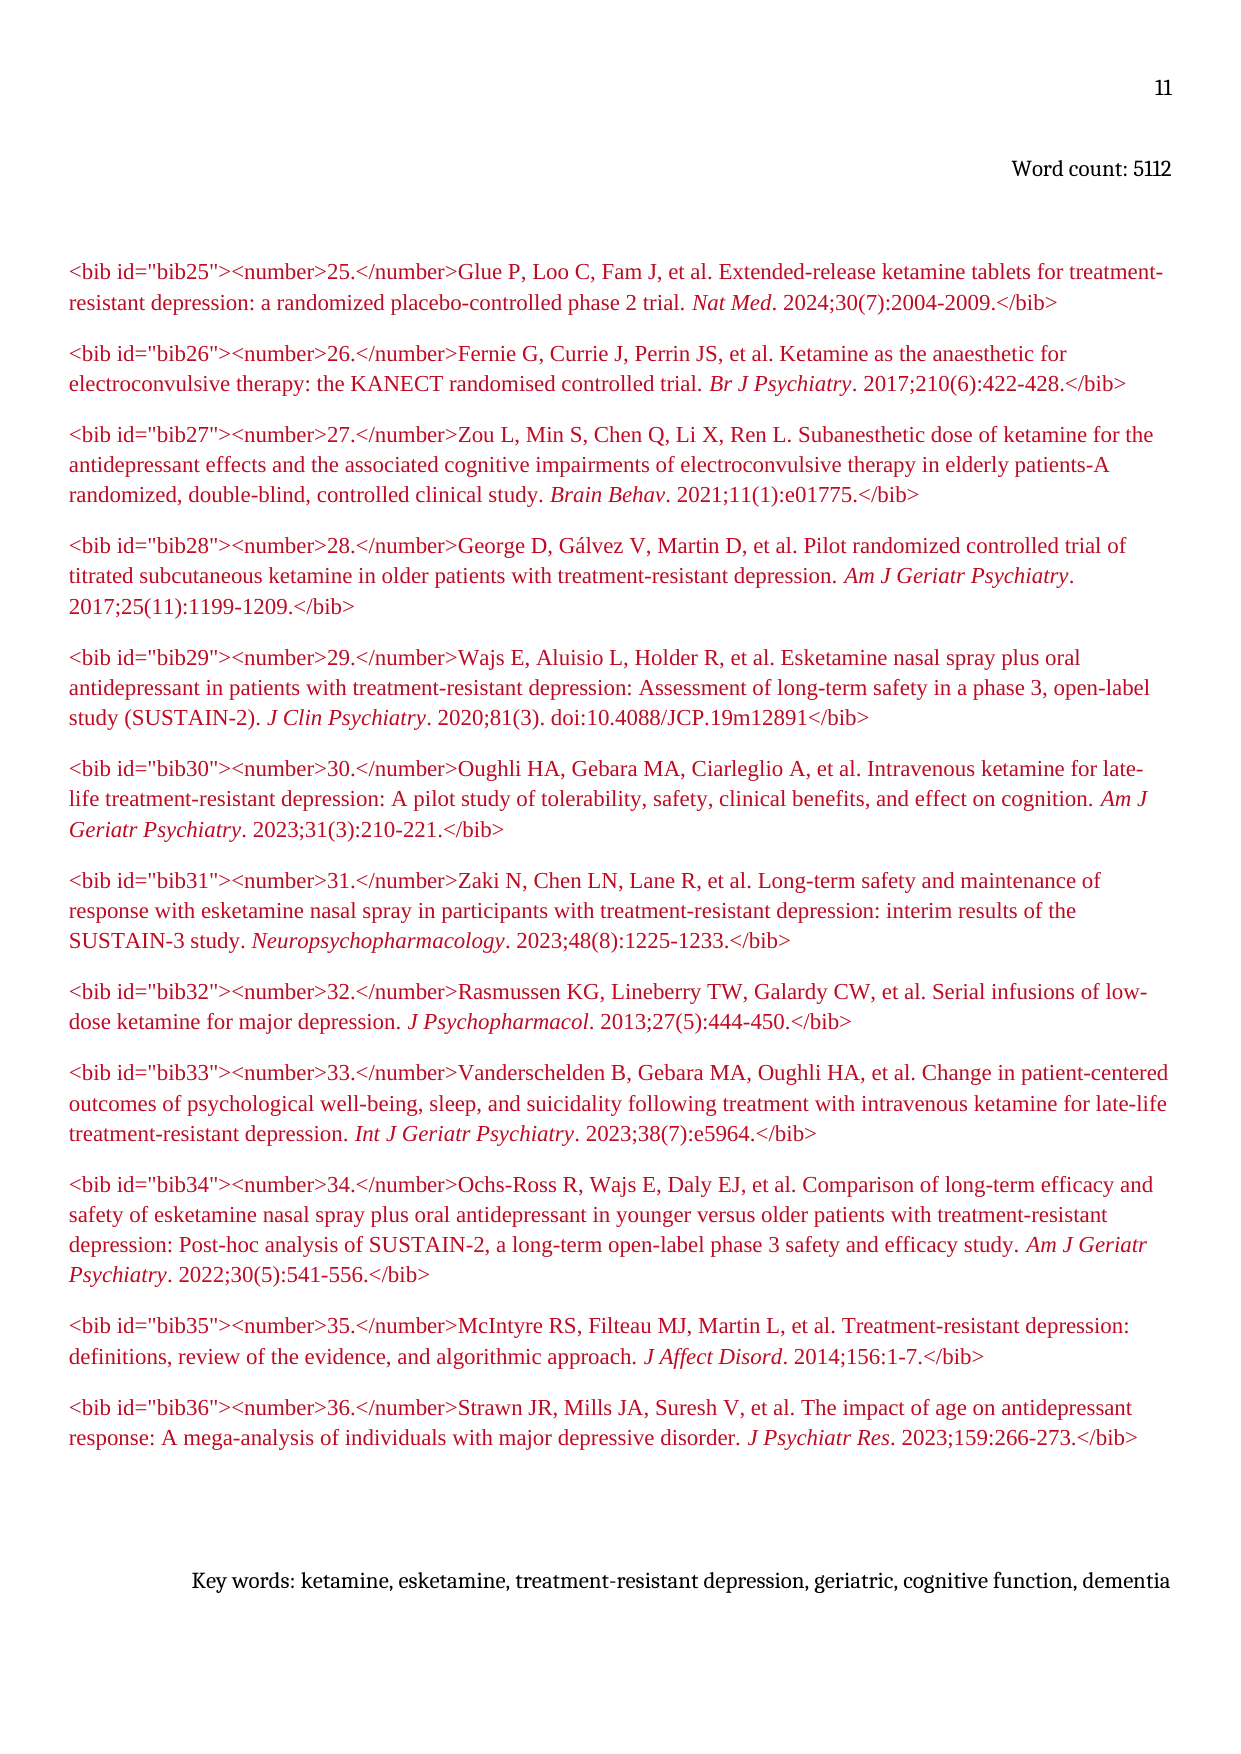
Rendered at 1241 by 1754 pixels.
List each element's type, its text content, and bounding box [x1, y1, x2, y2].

text <bib id="bib33"><number>33.</number>Vanderschelden B, Gebara MA, Oughli HA, et al. Change in patient-centered outcomes of psychological well-being, sleep, and suicidality following treatment with intravenous ketamine for late-life treatment-resistant depression. Int J Geriatr Psychiatry. 2023;38(7):e5964.</bib> [69, 1059, 1171, 1146]
text <bib id="bib35"><number>35.</number>McIntyre RS, Filteau MJ, Martin L, et al. Treatment-resistant depression: definitions, review of the evidence, and algorithmic approach. J Affect Disord. 2014;156:1-7.</bib> [69, 1312, 1171, 1369]
text <bib id="bib34"><number>34.</number>Ochs-Ross R, Wajs E, Daly EJ, et al. Comparison of long-term efficacy and safety of esketamine nasal spray plus oral antidepressant in younger versus older patients with treatment-resistant depression: Post-hoc analysis of SUSTAIN-2, a long-term open-label phase 3 safety and efficacy study. Am J Geriatr Psychiatry. 2022;30(5):541-556.</bib> [69, 1171, 1171, 1288]
text <bib id="bib31"><number>31.</number>Zaki N, Chen LN, Lane R, et al. Long-term safety and maintenance of response with esketamine nasal spray in participants with treatment-resistant depression: interim results of the SUSTAIN-3 study. Neuropsychopharmacology. 2023;48(8):1225-1233.</bib> [69, 867, 1171, 953]
text <bib id="bib30"><number>30.</number>Oughli HA, Gebara MA, Ciarleglio A, et al. Intravenous ketamine for late-life treatment-resistant depression: A pilot study of tolerability, safety, clinical benefits, and effect on cognition. Am J Geriatr Psychiatry. 2023;31(3):210-221.</bib> [69, 755, 1171, 842]
text <bib id="bib25"><number>25.</number>Glue P, Loo C, Fam J, et al. Extended-release ketamine tablets for treatment-resistant depression: a randomized placebo-controlled phase 2 trial. Nat Med. 2024;30(7):2004-2009.</bib> [69, 258, 1171, 315]
text <bib id="bib28"><number>28.</number>George D, Gálvez V, Martin D, et al. Pilot randomized controlled trial of titrated subcutaneous ketamine in older patients with treatment-resistant depression. Am J Geriatr Psychiatry. 2017;25(11):1199-1209.</bib> [69, 532, 1171, 619]
text <bib id="bib29"><number>29.</number>Wajs E, Aluisio L, Holder R, et al. Esketamine nasal spray plus oral antidepressant in patients with treatment-resistant depression: Assessment of long-term safety in a phase 3, open-label study (SUSTAIN-2). J Clin Psychiatry. 2020;81(3). doi:10.4088/JCP.19m12891</bib> [69, 644, 1171, 731]
text <bib id="bib32"><number>32.</number>Rasmussen KG, Lineberry TW, Galardy CW, et al. Serial infusions of low-dose ketamine for major depression. J Psychopharmacol. 2013;27(5):444-450.</bib> [69, 978, 1171, 1035]
text <bib id="bib27"><number>27.</number>Zou L, Min S, Chen Q, Li X, Ren L. Subanesthetic dose of ketamine for the antidepressant effects and the associated cognitive impairments of electroconvulsive therapy in elderly patients-A randomized, double-blind, controlled clinical study. Brain Behav. 2021;11(1):e01775.</bib> [69, 421, 1171, 508]
text <bib id="bib26"><number>26.</number>Fernie G, Currie J, Perrin JS, et al. Ketamine as the anaesthetic for electroconvulsive therapy: the KANECT randomised controlled trial. Br J Psychiatry. 2017;210(6):422-428.</bib> [69, 339, 1171, 396]
text <bib id="bib36"><number>36.</number>Strawn JR, Mills JA, Suresh V, et al. The impact of age on antidepressant response: A mega-analysis of individuals with major depressive disorder. J Psychiatr Res. 2023;159:266-273.</bib> [69, 1394, 1171, 1450]
